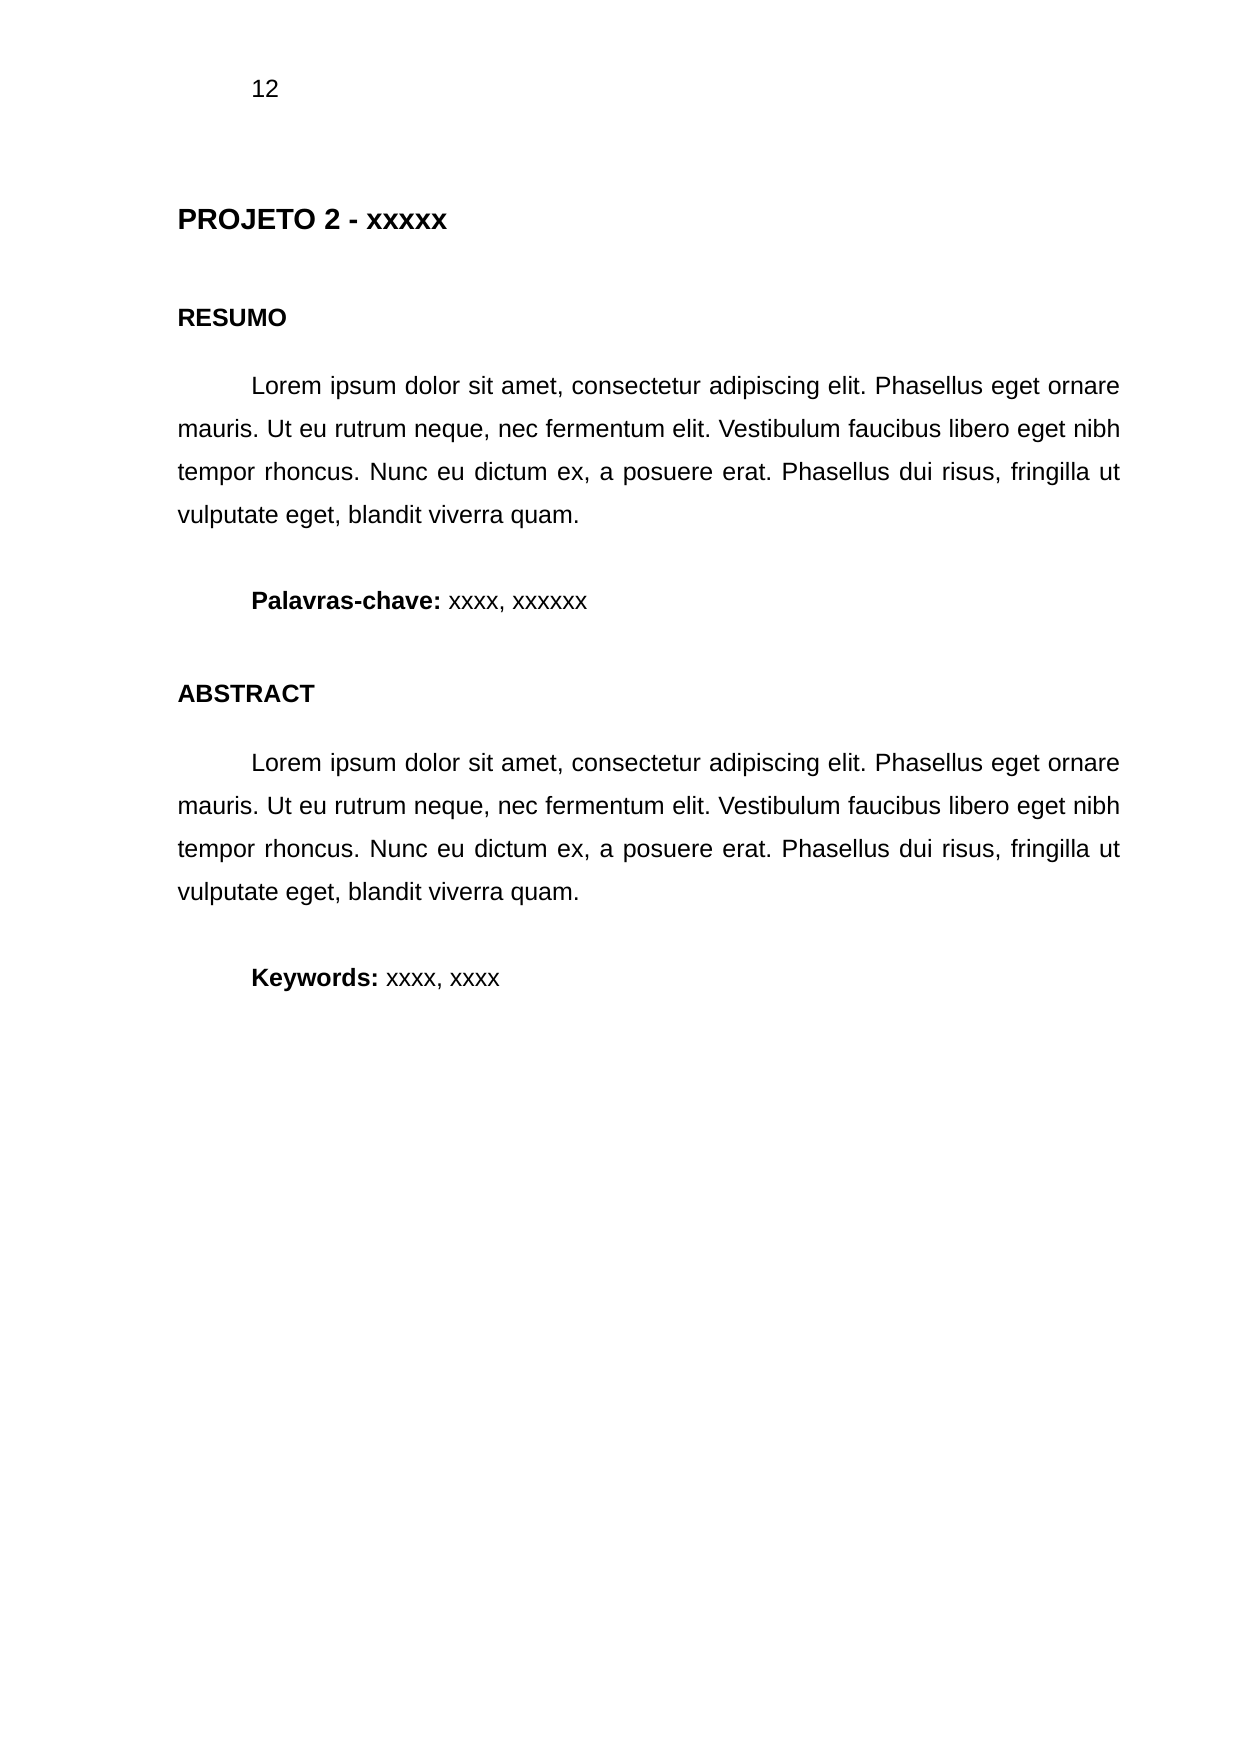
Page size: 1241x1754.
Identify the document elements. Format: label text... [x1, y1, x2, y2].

text Lorem ipsum dolor sit amet, consectetur adipiscing elit. Phasellus eget ornare mauris. Ut eu rutrum neque, nec fermentum elit. Vestibulum faucibus libero eget nibh tempor rhoncus. Nunc eu dictum ex, a posuere erat. Phasellus dui risus, fringilla ut vulputate eget, blandit viverra quam. [177, 747, 1122, 906]
text Palavras-chave: xxxx, xxxxxx [177, 586, 1122, 615]
text ABSTRACT [177, 679, 1122, 708]
subtitle PROJETO 2 - xxxxx [177, 202, 1122, 236]
text RESUMO [177, 302, 1122, 331]
text Lorem ipsum dolor sit amet, consectetur adipiscing elit. Phasellus eget ornare mauris. Ut eu rutrum neque, nec fermentum elit. Vestibulum faucibus libero eget nibh tempor rhoncus. Nunc eu dictum ex, a posuere erat. Phasellus dui risus, fringilla ut vulputate eget, blandit viverra quam. [177, 371, 1122, 529]
text Keywords: xxxx, xxxx [177, 963, 1122, 992]
